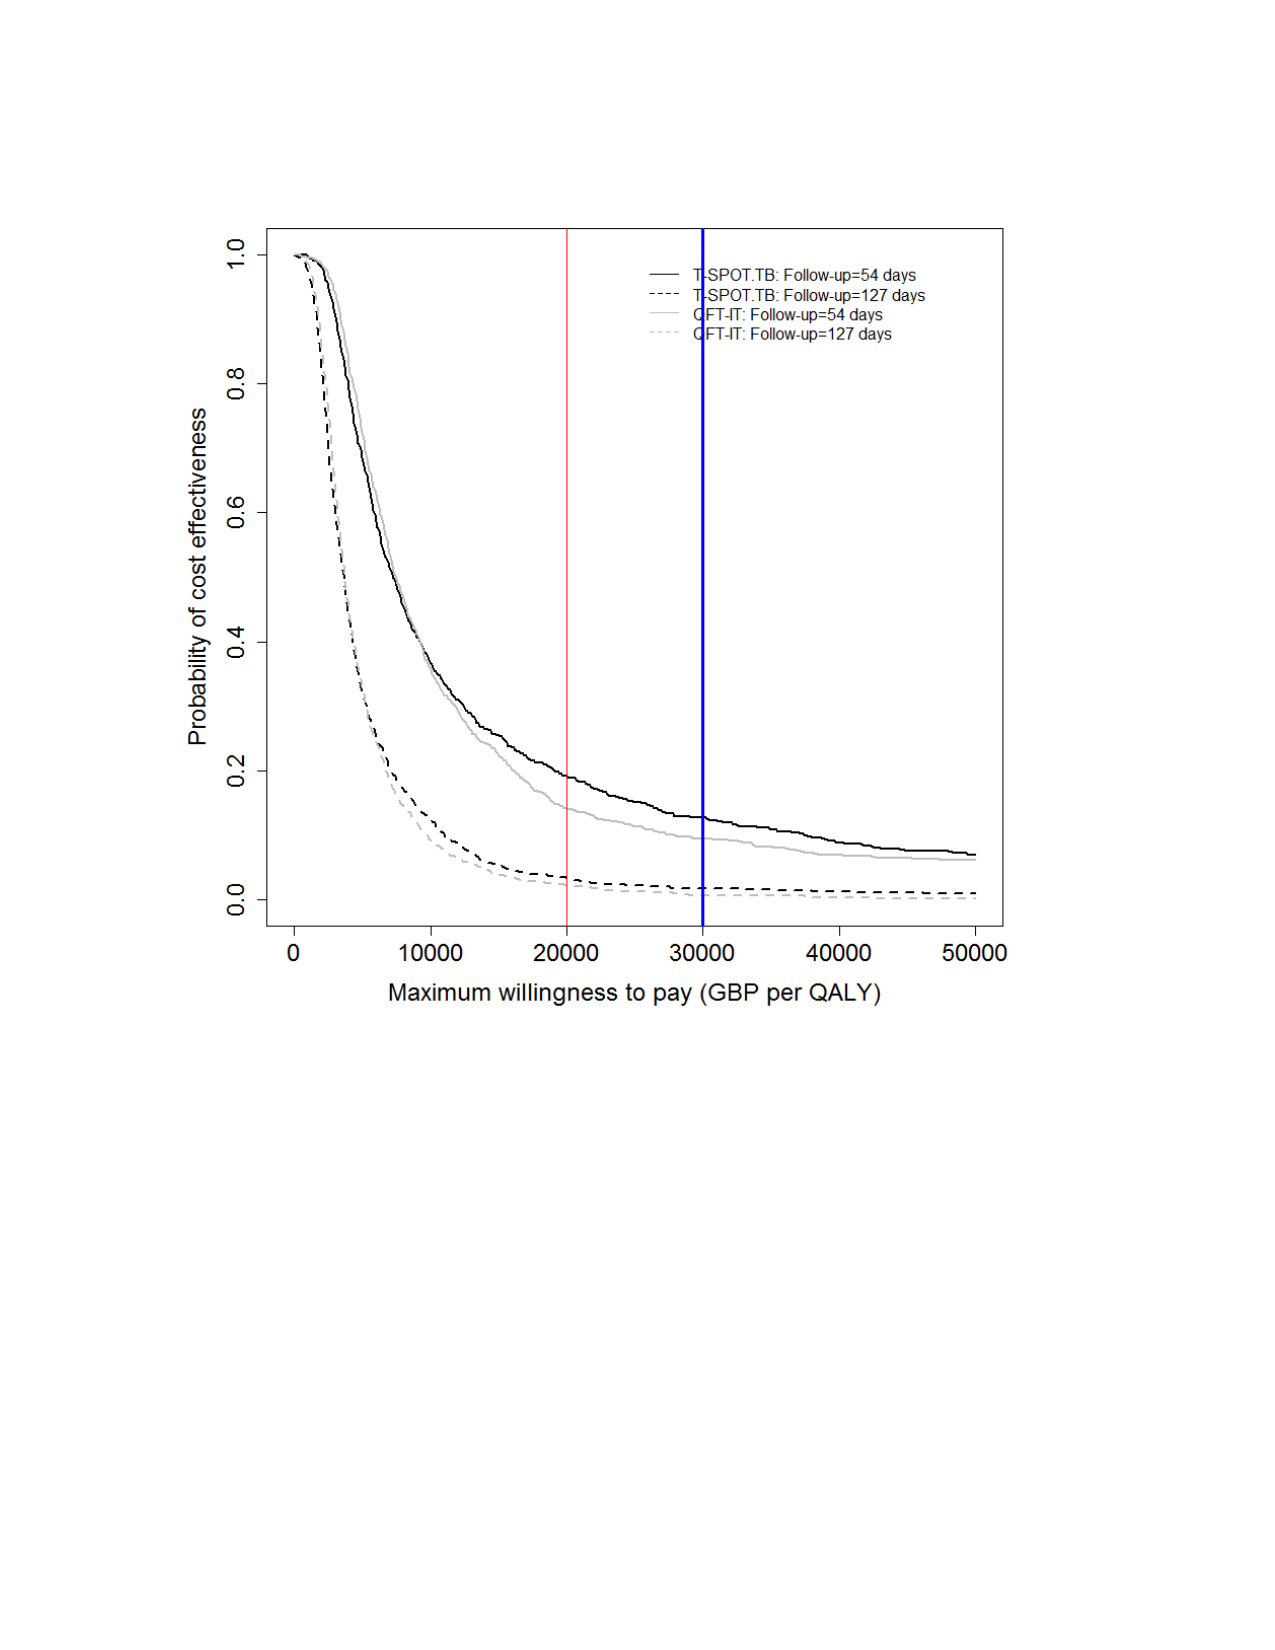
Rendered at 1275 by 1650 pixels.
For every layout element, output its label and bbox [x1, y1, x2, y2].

picture [168, 150, 1044, 1025]
